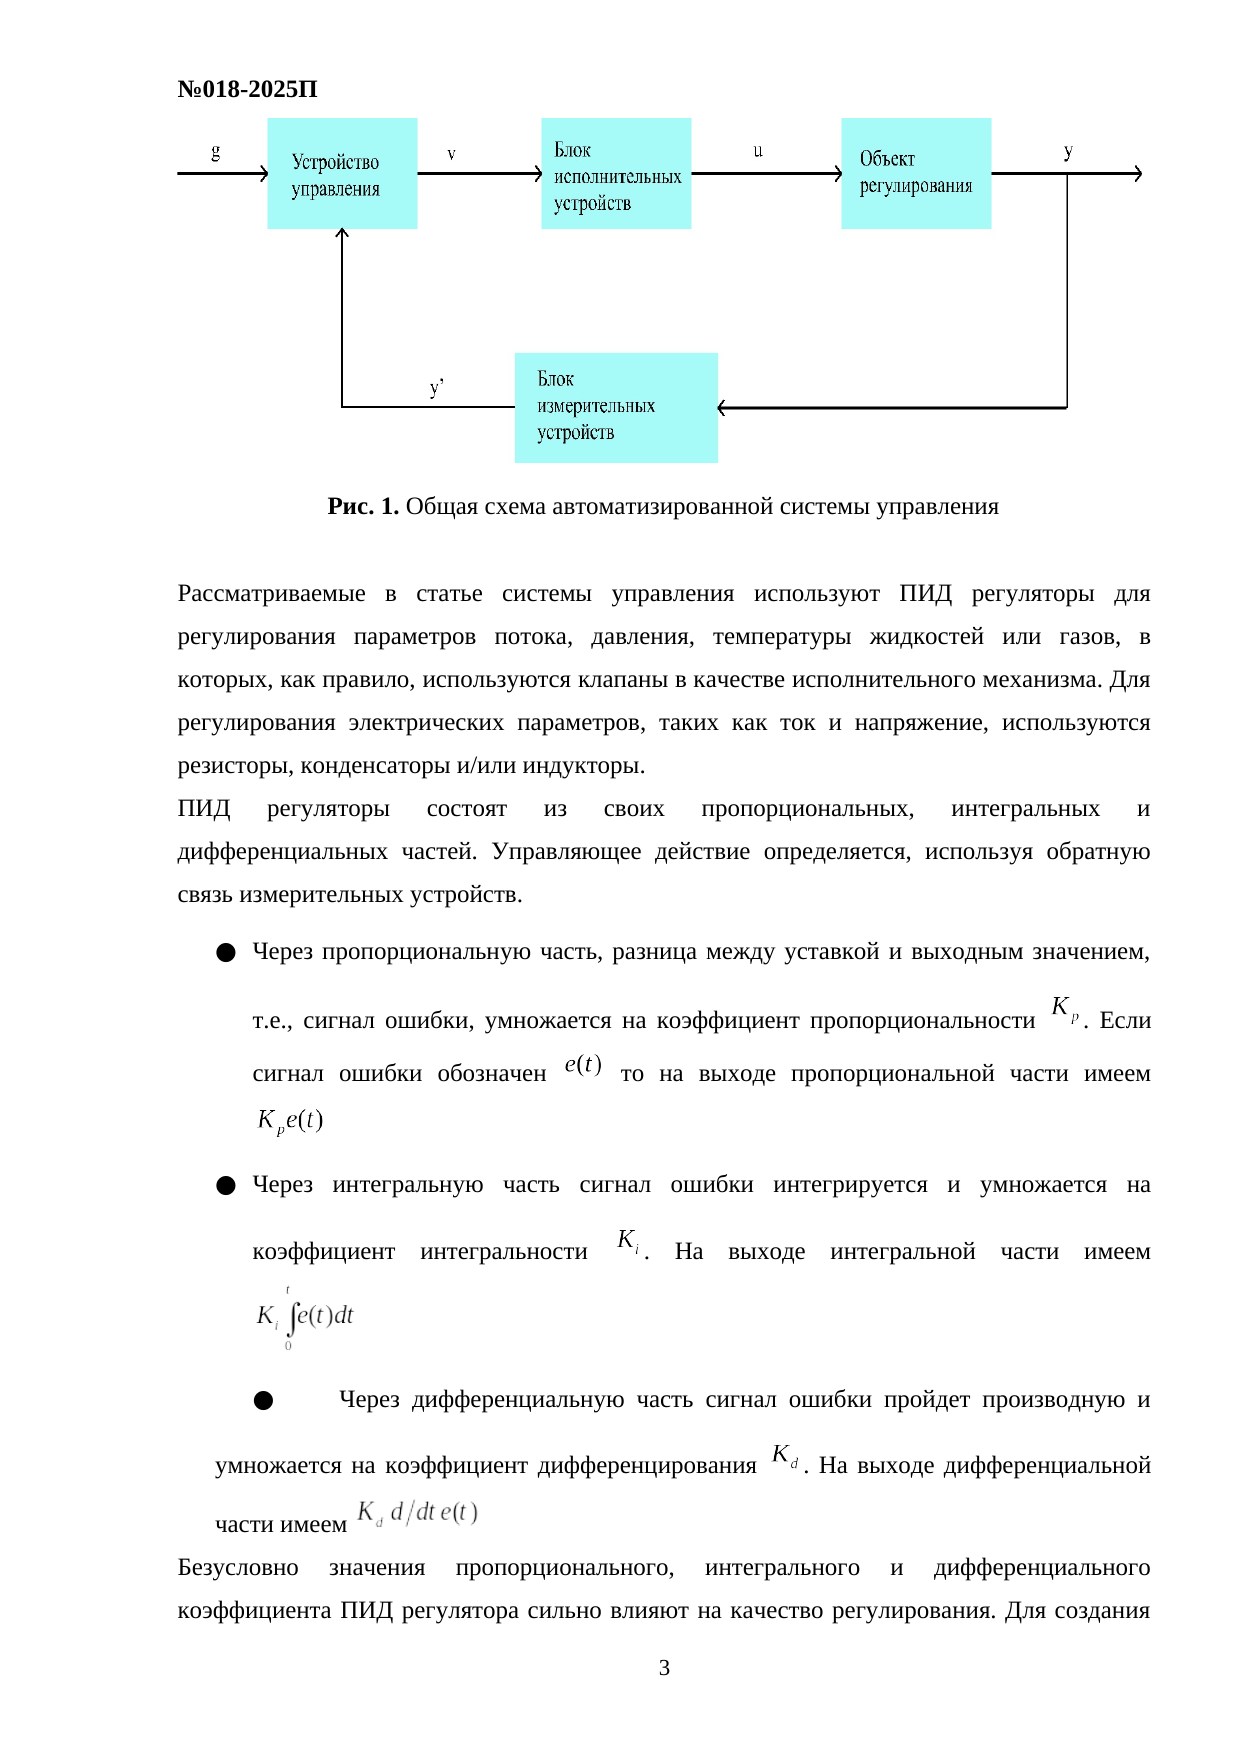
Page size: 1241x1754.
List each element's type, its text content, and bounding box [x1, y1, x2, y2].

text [177, 1552, 1152, 1624]
text Рассматриваемые в статье системы управления используют ПИД регуляторы для регулирования параметров потока, давления, температуры жидкостей или газов, в которых, как правило, используются клапаны в качестве исполнительного механизма. Для регулирования электрических параметров, таких как ток и напряжение, используются резисторы, конденсаторы и/или индукторы. [177, 578, 1152, 779]
text Рис. 1. Общая схема автоматизированной системы управления [252, 491, 1152, 520]
list Через дифференциальную часть сигнал ошибки пройдет производную и умножается на коэффициент дифференцирования . На выходе дифференциальной части имеем [215, 1371, 1152, 1538]
list Через пропорциональную часть, разница между уставкой и выходным значением, т.е., сигнал ошибки, умножается на коэффициент пропорциональности . Если сигнал ошибки обозначен то на выходе пропорциональной части имеем [215, 923, 1152, 1142]
picture [177, 118, 1142, 463]
text ПИД регуляторы состоят из своих пропорциональных, интегральных и дифференциальных частей. Управляющее действие определяется, используя обратную связь измерительных устройств. [177, 793, 1152, 908]
list Через интегральную часть сигнал ошибки интегрируется и умножается на коэффициент интегральности . На выходе интегральной части имеем [215, 1156, 1152, 1356]
